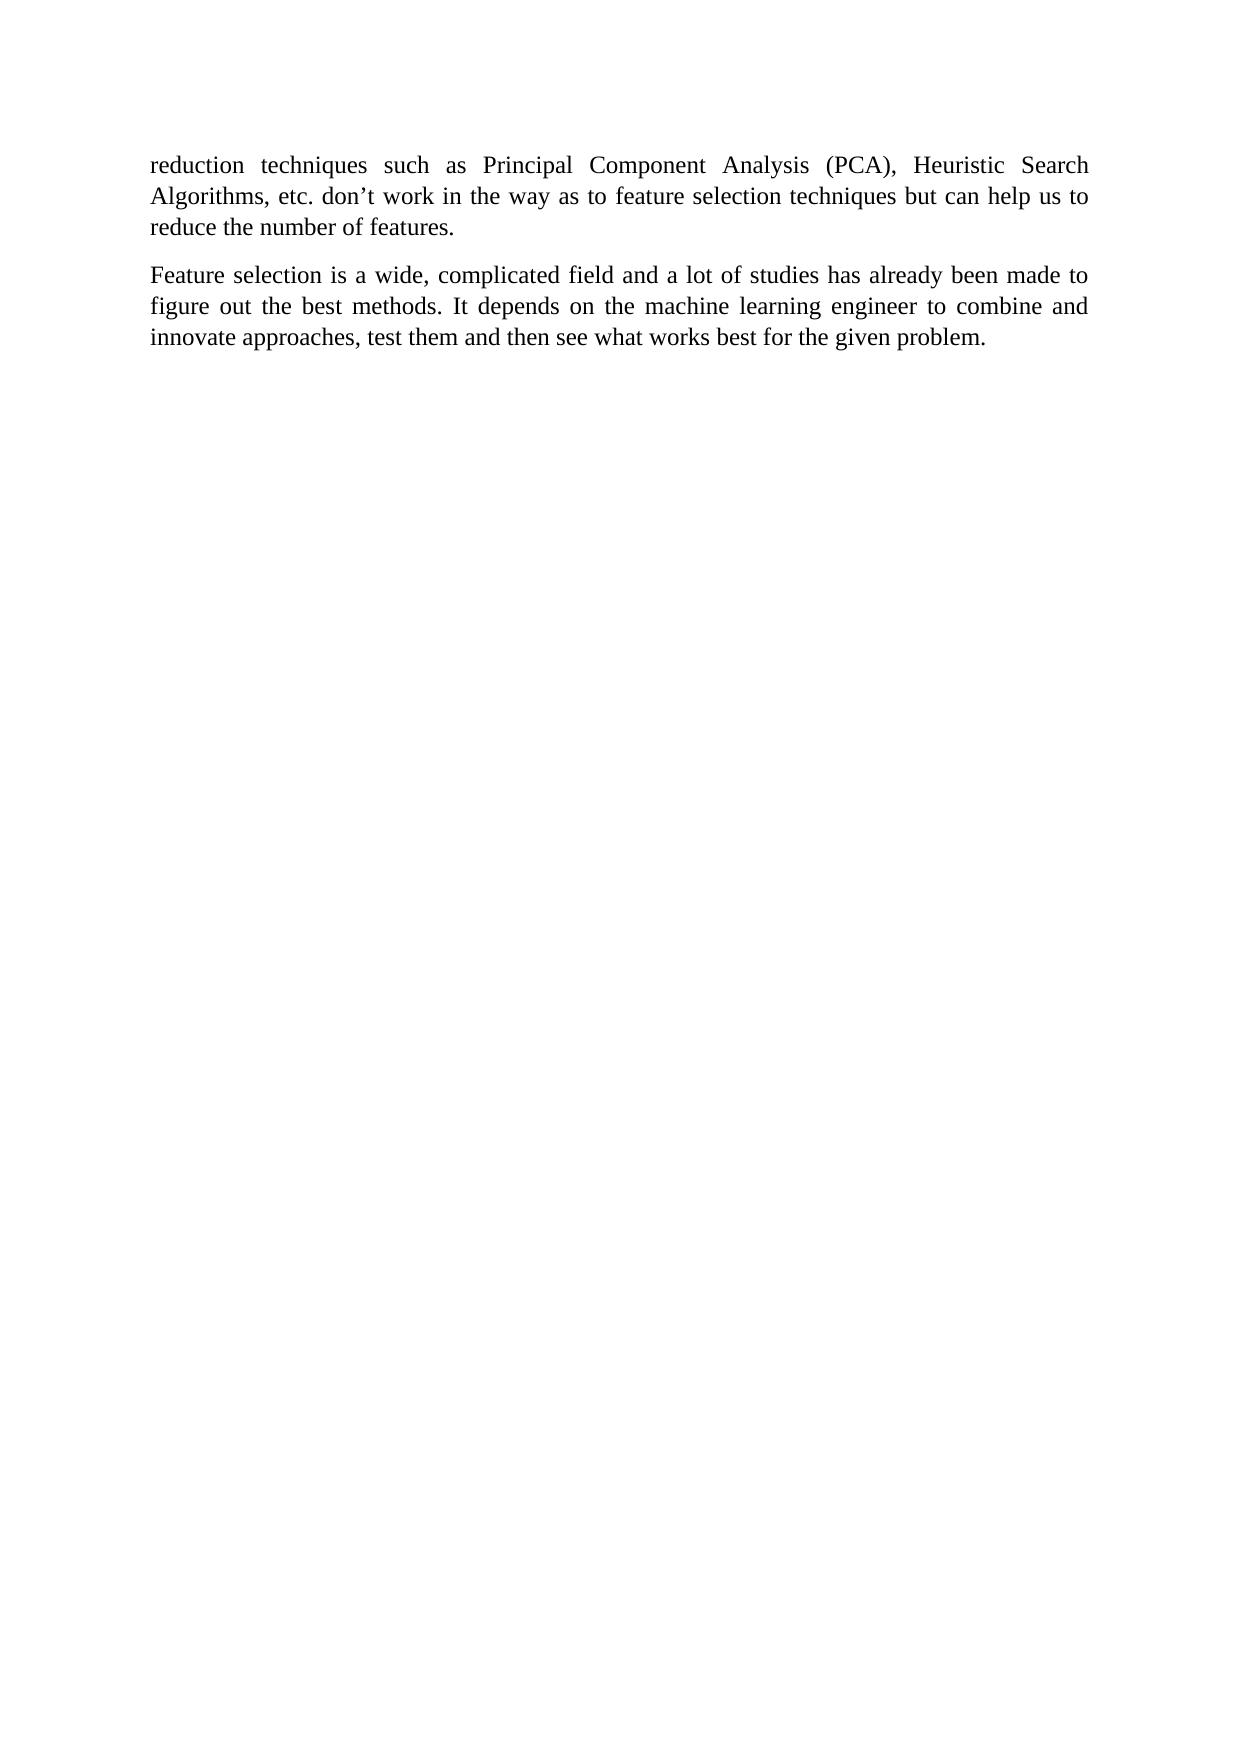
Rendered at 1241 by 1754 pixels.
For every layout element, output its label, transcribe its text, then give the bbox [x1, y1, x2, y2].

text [150, 150, 1090, 241]
text Feature selection is a wide, complicated field and a lot of studies has already been made to figure out the best methods. It depends on the machine learning engineer to combine and innovate approaches, test them and then see what works best for the given problem. [150, 260, 1090, 351]
